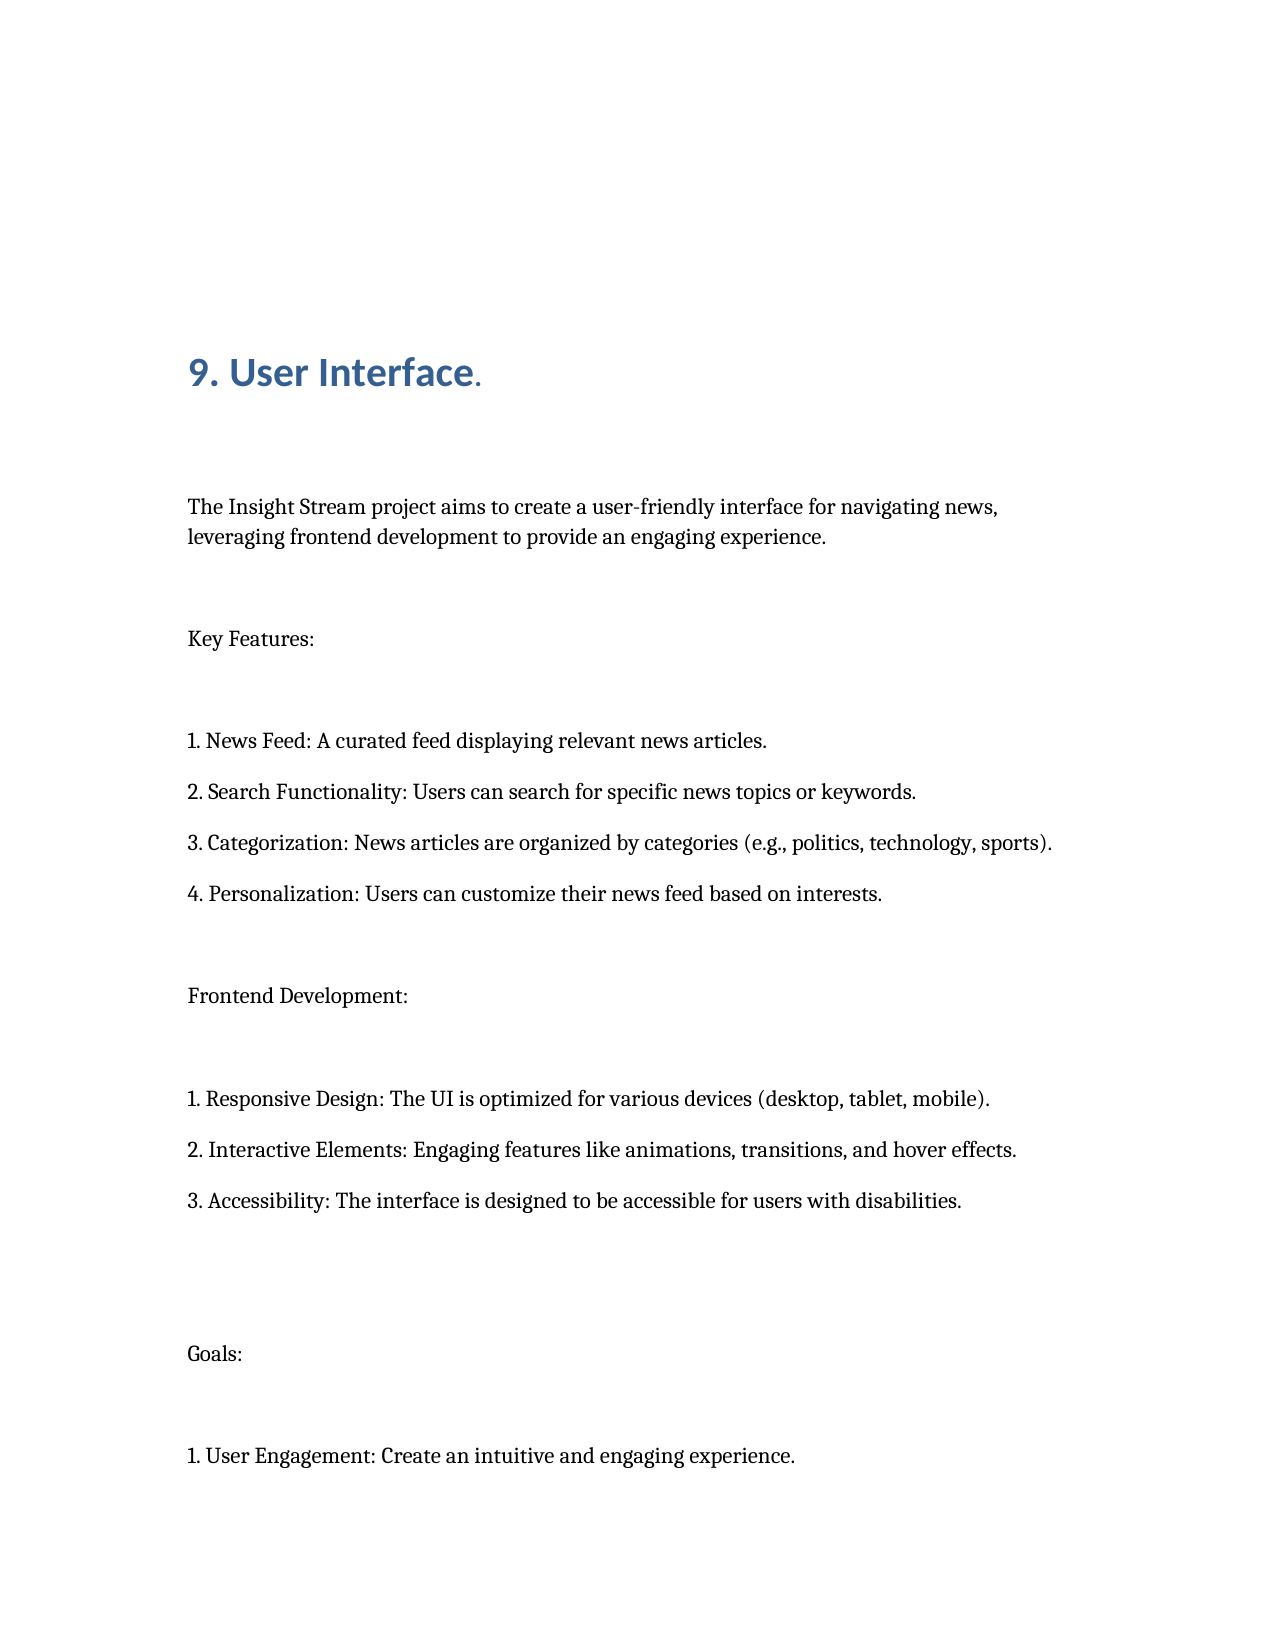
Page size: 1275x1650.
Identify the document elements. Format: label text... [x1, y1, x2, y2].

text Frontend Development: [187, 983, 1087, 1010]
text 2. Search Functionality: Users can search for specific news topics or keywords. [187, 779, 1087, 806]
text The Insight Stream project aims to create a user-friendly interface for navigating news, leveraging frontend development to provide an engaging experience. [187, 494, 1087, 550]
text 2. Interactive Elements: Engaging features like animations, transitions, and hover effects. [187, 1136, 1087, 1163]
text 3. Categorization: News articles are organized by categories (e.g., politics, technology, sports). [187, 830, 1087, 857]
text 1. News Feed: A curated feed displaying relevant news articles. [187, 728, 1087, 754]
text Goals: [187, 1341, 1087, 1367]
text 1. User Engagement: Create an intuitive and engaging experience. [187, 1443, 1087, 1469]
subtitle 9. User Interface. [187, 346, 1087, 397]
text 4. Personalization: Users can customize their news feed based on interests. [187, 881, 1087, 908]
text 3. Accessibility: The interface is designed to be accessible for users with disabilities. [187, 1187, 1087, 1214]
text Key Features: [187, 626, 1087, 652]
text 1. Responsive Design: The UI is optimized for various devices (desktop, tablet, mobile). [187, 1085, 1087, 1112]
